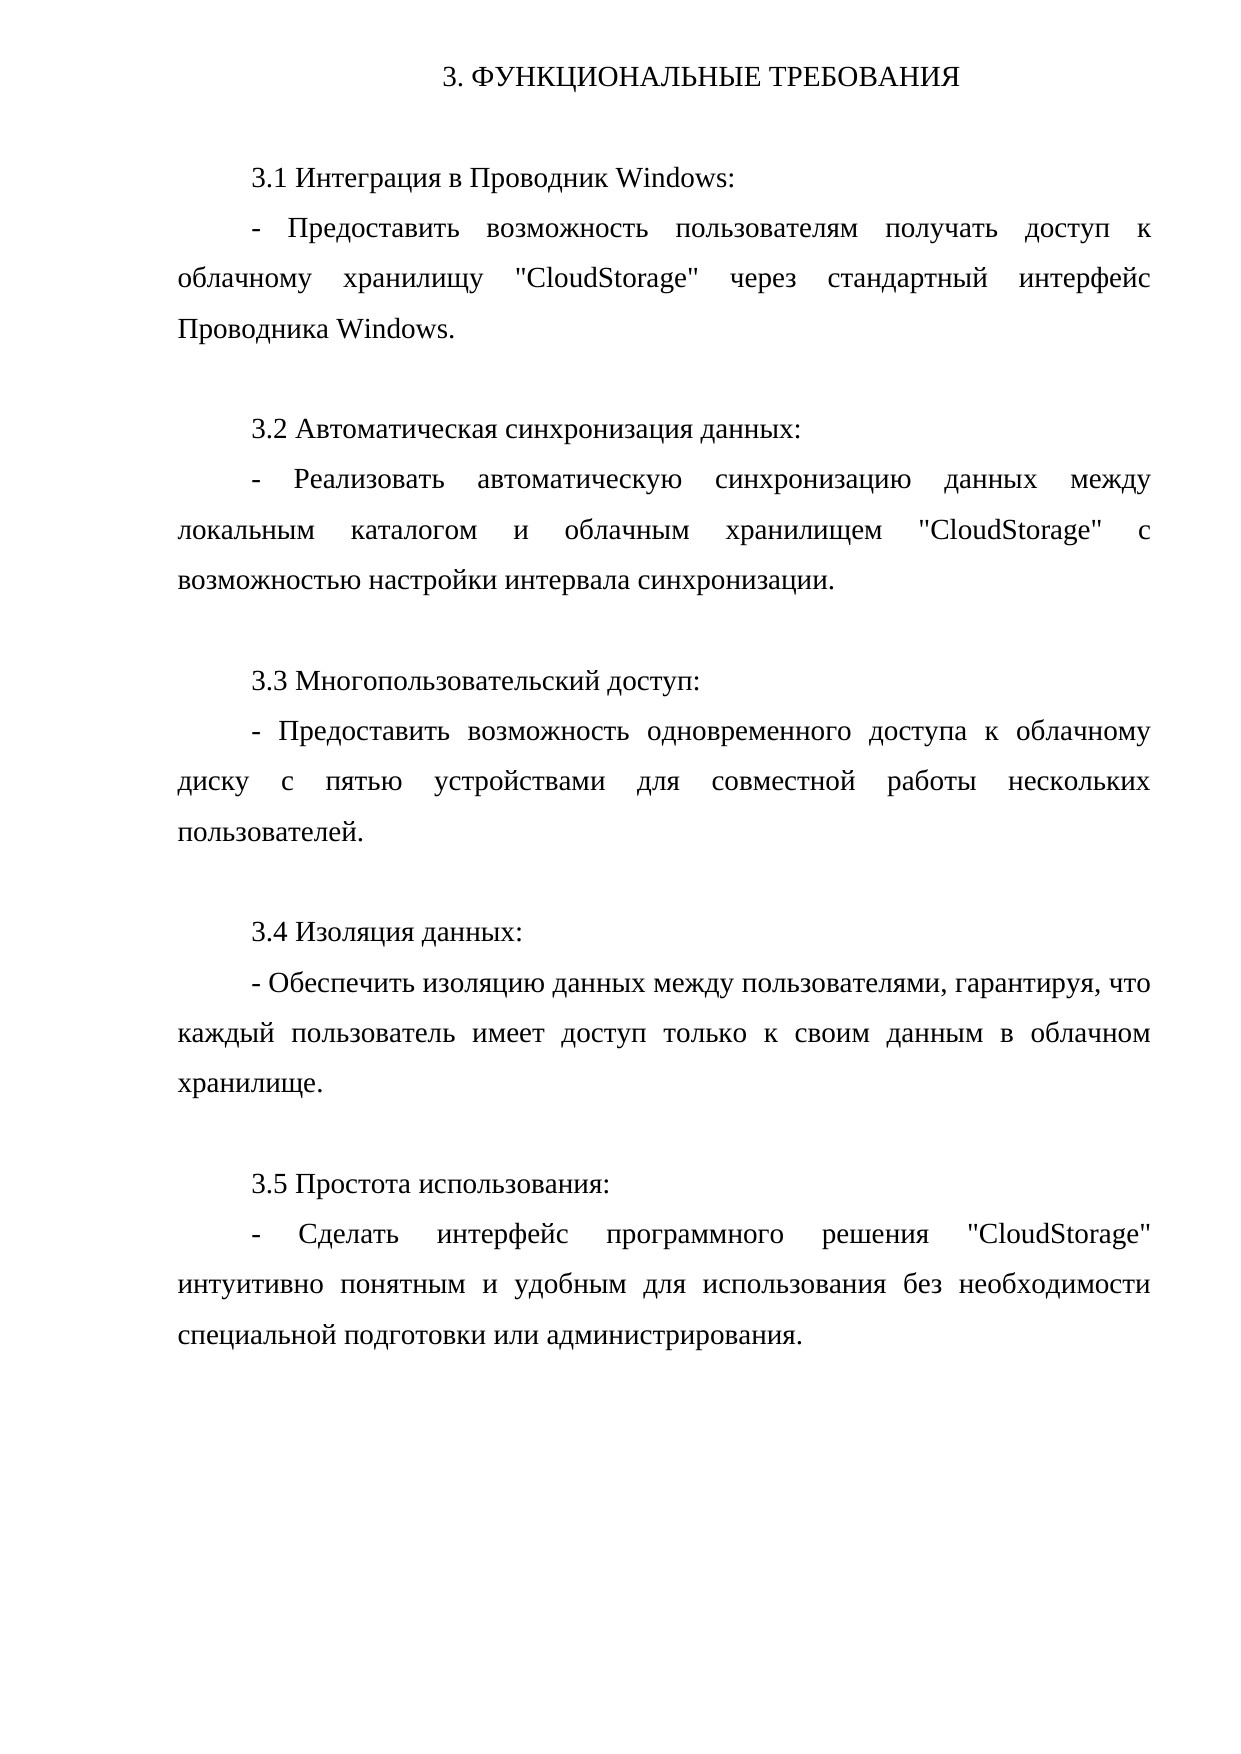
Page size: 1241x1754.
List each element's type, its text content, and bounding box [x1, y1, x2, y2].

text 3.4 Изоляция данных: [177, 914, 1152, 948]
text - Сделать интерфейс программного решения "CloudStorage" интуитивно понятным и удобным для использования без необходимости специальной подготовки или администрирования. [177, 1216, 1152, 1351]
text 3.3 Многопользовательский доступ: [177, 663, 1152, 696]
text - Реализовать автоматическую синхронизацию данных между локальным каталогом и облачным хранилищем "CloudStorage" с возможностью настройки интервала синхронизации. [177, 462, 1152, 596]
text 3.1 Интеграция в Проводник Windows: [177, 160, 1152, 193]
text - Предоставить возможность одновременного доступа к облачному диску с пятью устройствами для совместной работы нескольких пользователей. [177, 713, 1152, 847]
text - Обеспечить изоляцию данных между пользователями, гарантируя, что каждый пользователь имеет доступ только к своим данным в облачном хранилище. [177, 965, 1152, 1099]
text - Предоставить возможность пользователям получать доступ к облачному хранилищу "CloudStorage" через стандартный интерфейс Проводника Windows. [177, 210, 1152, 344]
text 3.5 Простота использования: [177, 1166, 1152, 1199]
text 3.2 Автоматическая синхронизация данных: [177, 411, 1152, 445]
text 3. ФУНКЦИОНАЛЬНЫЕ ТРЕБОВАНИЯ [177, 59, 1152, 93]
